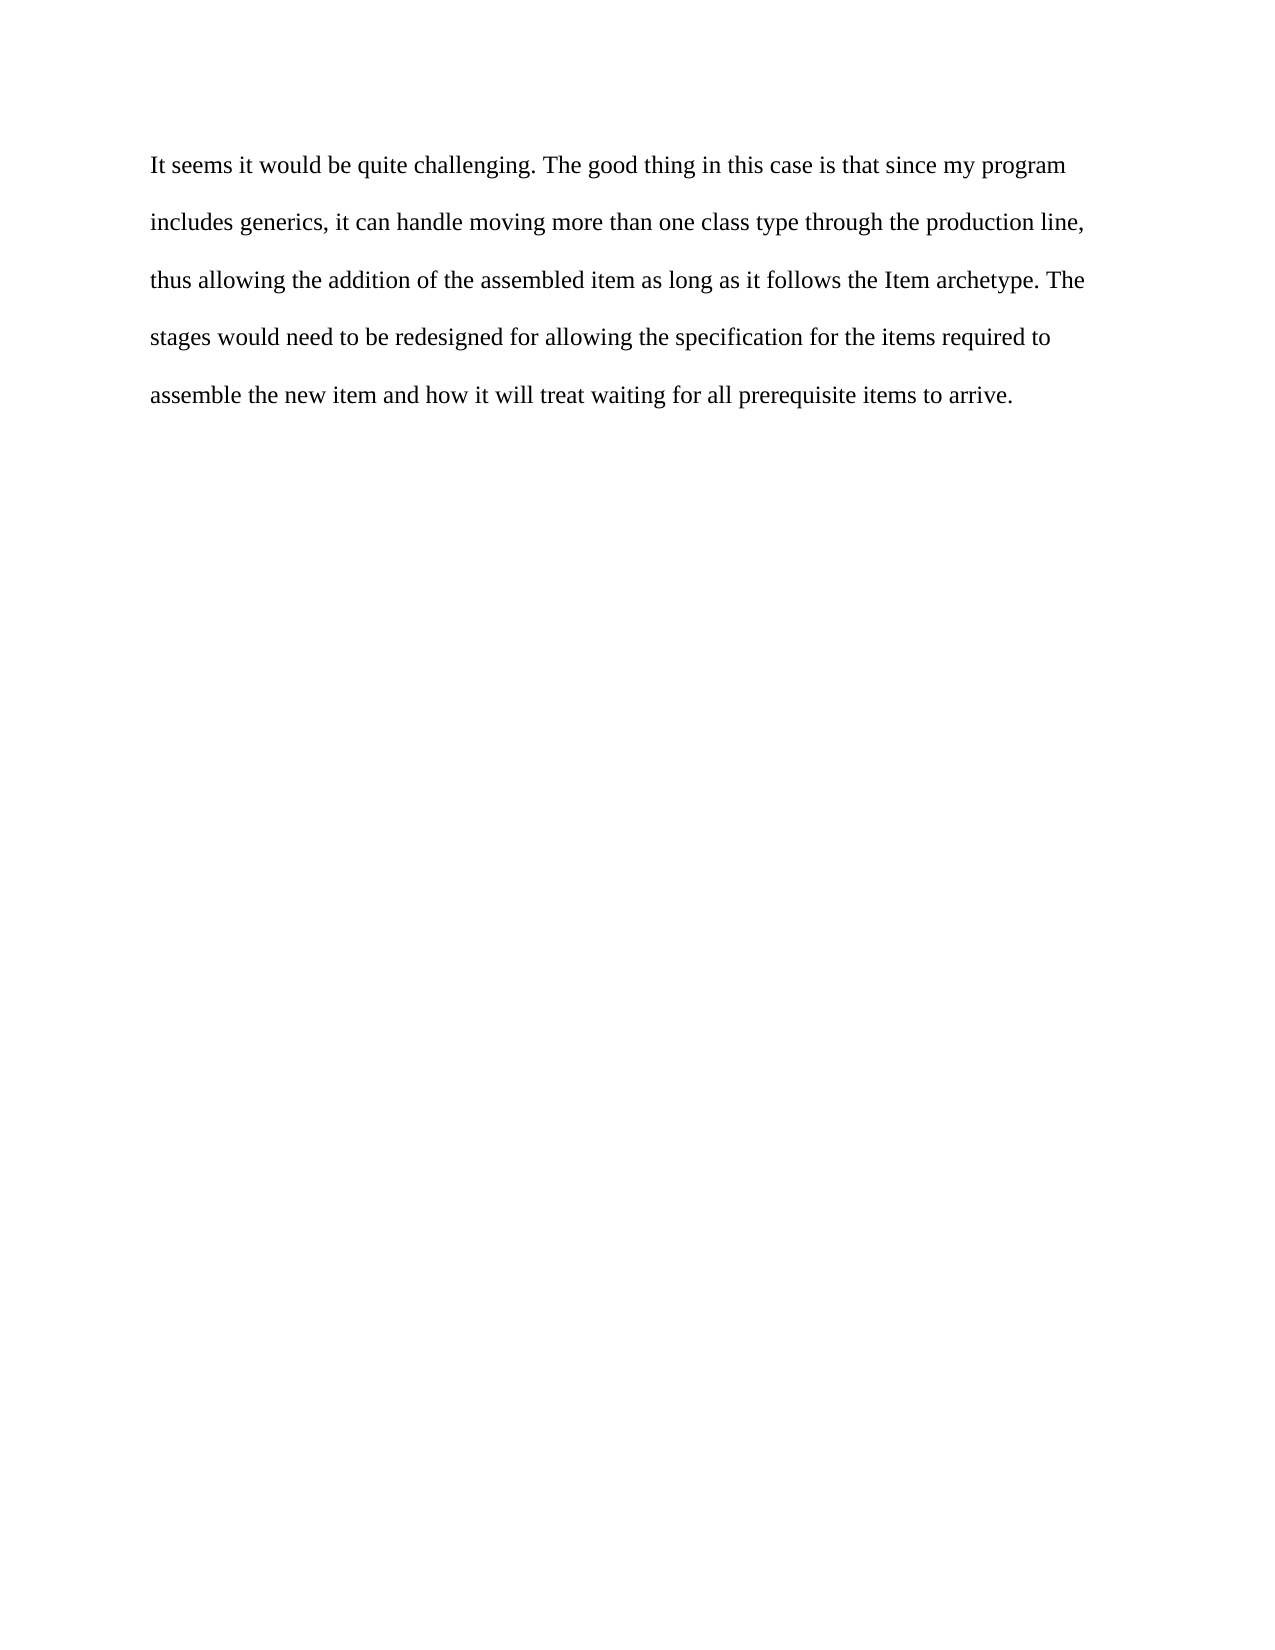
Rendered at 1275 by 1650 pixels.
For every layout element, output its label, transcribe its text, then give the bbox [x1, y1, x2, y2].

list It seems it would be quite challenging. The good thing in this case is that since my program includes generics, it can handle moving more than one class type through the production line, thus allowing the addition of the assembled item as long as it follows the Item archetype. The stages would need to be redesigned for allowing the specification for the items required to assemble the new item and how it will treat waiting for all prerequisite items to arrive. [150, 150, 1125, 409]
